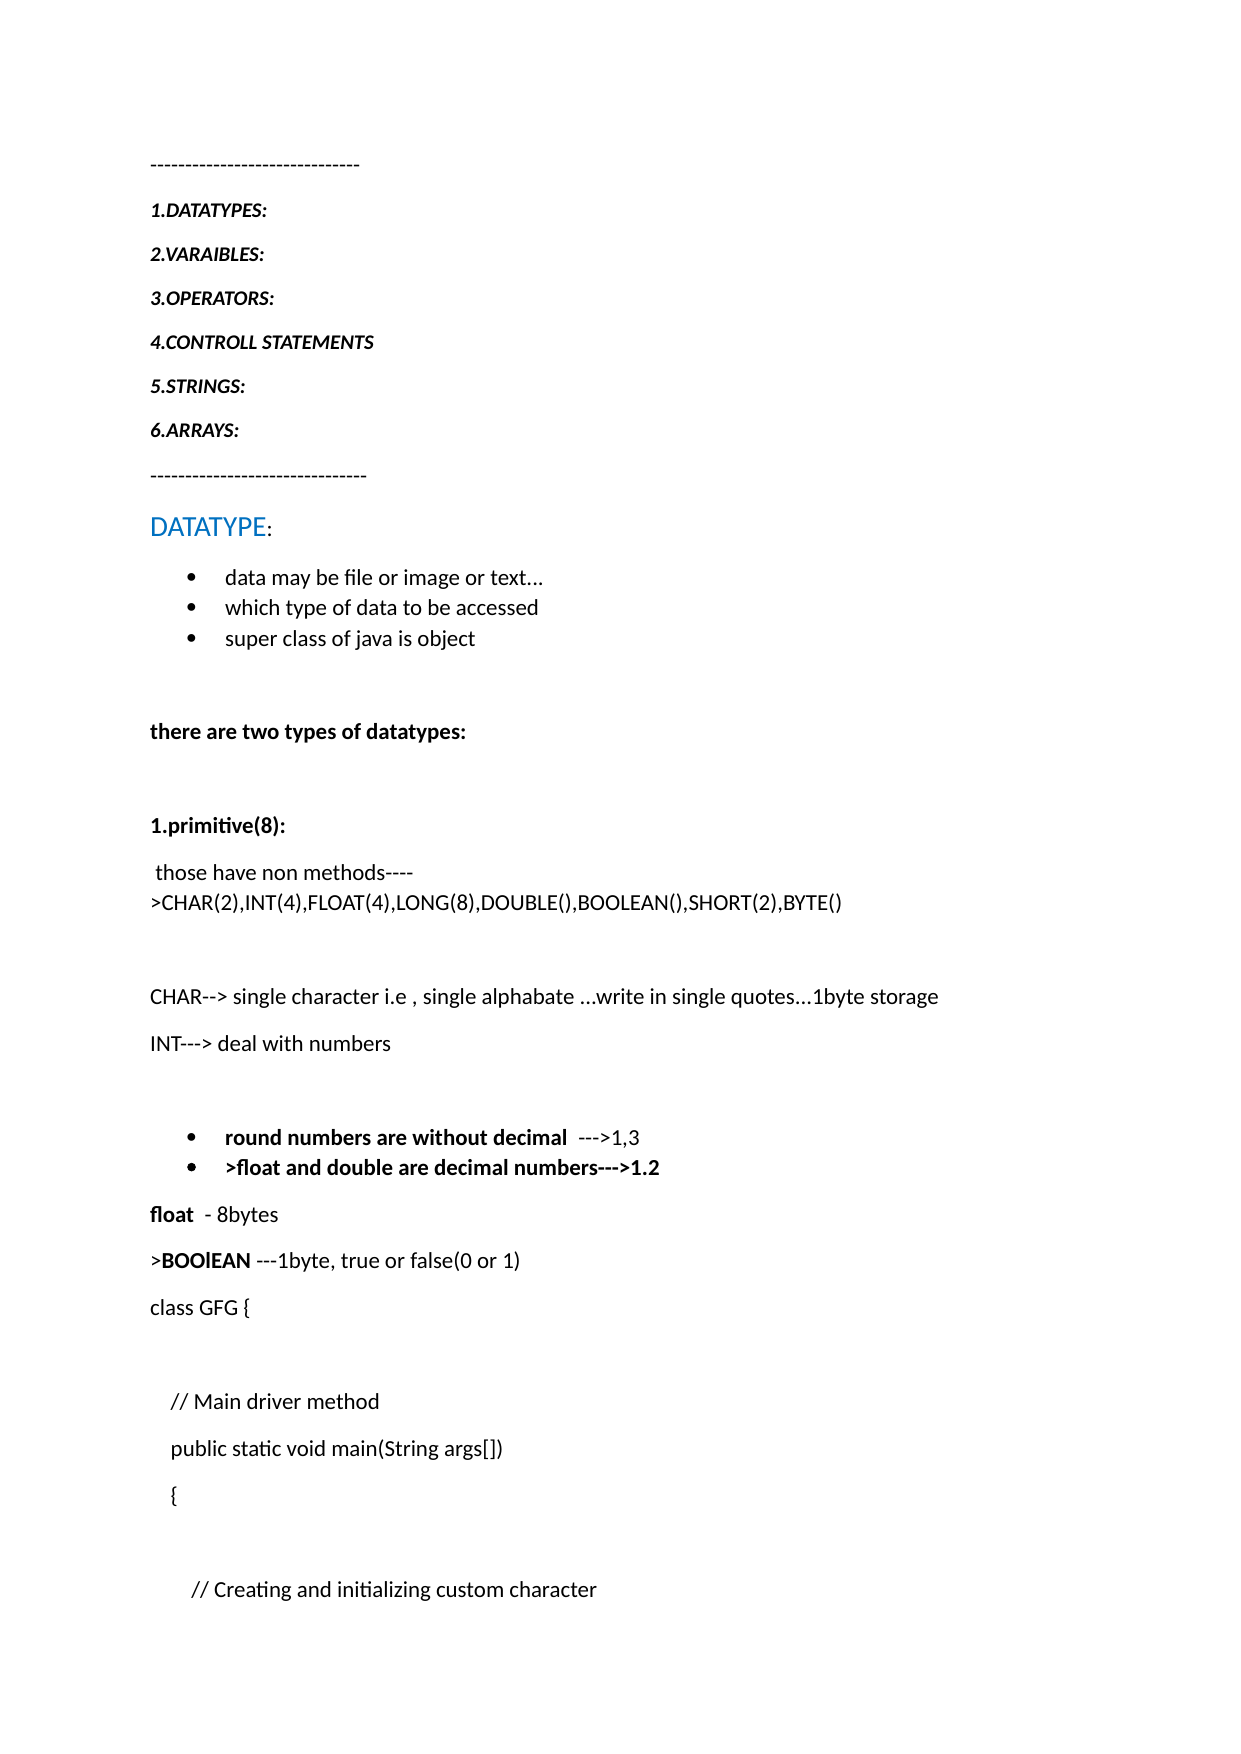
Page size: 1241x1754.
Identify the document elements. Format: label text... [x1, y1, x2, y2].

text 1.primitive(8): [150, 811, 1090, 839]
text DATATYPE: [150, 508, 1090, 544]
text float - 8bytes [150, 1200, 1090, 1228]
text // Main driver method [150, 1387, 1090, 1415]
text >BOOlEAN ---1byte, true or false(0 or 1) [150, 1247, 1090, 1274]
text ------------------------------- [150, 461, 1090, 489]
text public static void main(String args[]) [150, 1434, 1090, 1462]
list >float and double are decimal numbers--->1.2 [187, 1153, 1090, 1181]
text 5.STRINGS: [150, 373, 1090, 398]
text // Creating and initializing custom character [150, 1575, 1090, 1603]
list which type of data to be accessed [187, 593, 1090, 621]
text CHAR--> single character i.e , single alphabate ...write in single quotes...1byte storage [150, 982, 1090, 1010]
list data may be file or image or text... [187, 563, 1090, 591]
text 2.VARAIBLES: [150, 241, 1090, 266]
text 3.OPERATORS: [150, 285, 1090, 310]
list round numbers are without decimal --->1,3 [187, 1123, 1090, 1151]
list super class of java is object [187, 624, 1090, 652]
text { [150, 1481, 1090, 1509]
text 6.ARRAYS: [150, 417, 1090, 443]
text class GFG { [150, 1293, 1090, 1321]
text ------------------------------ [150, 150, 1090, 178]
text INT---> deal with numbers [150, 1029, 1090, 1057]
text there are two types of datatypes: [150, 717, 1090, 745]
text those have non methods---->CHAR(2),INT(4),FLOAT(4),LONG(8),DOUBLE(),BOOLEAN(),SHORT(2),BYTE() [150, 858, 1090, 916]
text 1.DATATYPES: [150, 197, 1090, 222]
text 4.CONTROLL STATEMENTS [150, 329, 1090, 354]
